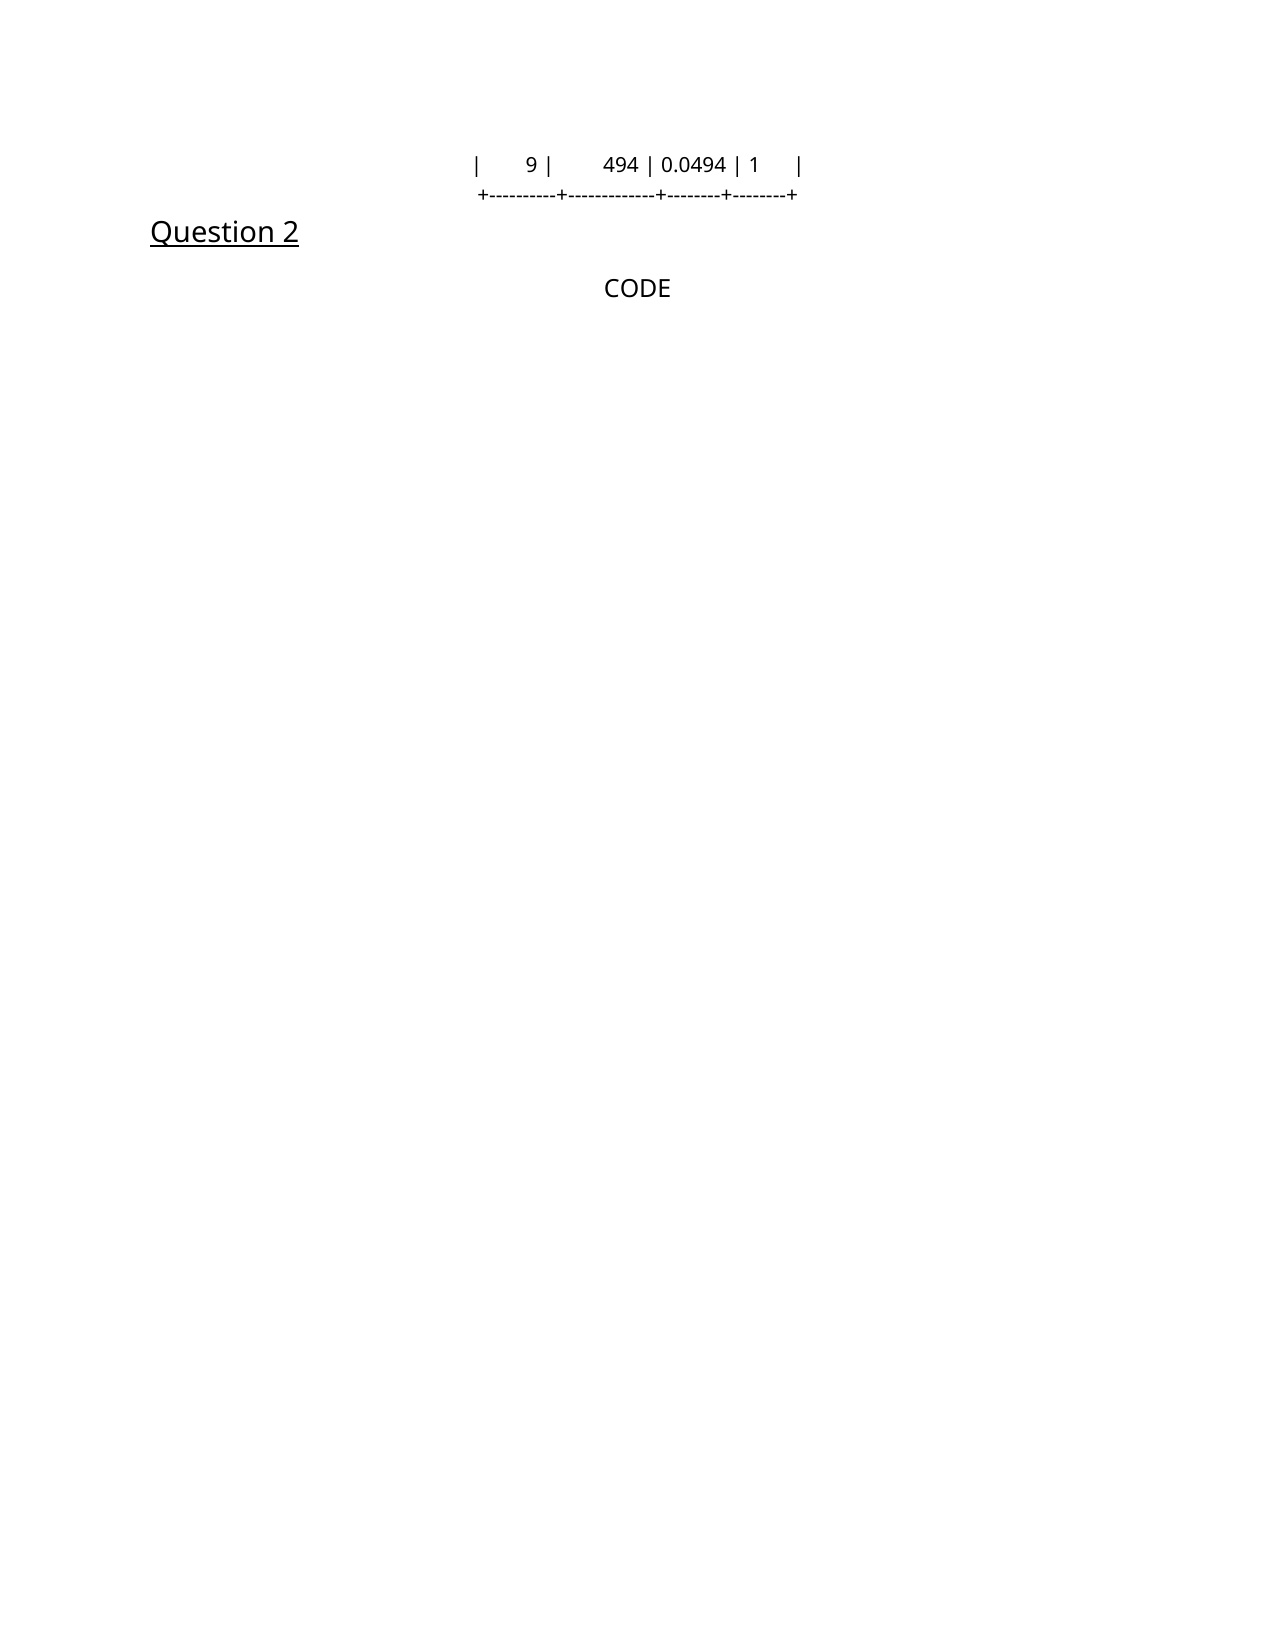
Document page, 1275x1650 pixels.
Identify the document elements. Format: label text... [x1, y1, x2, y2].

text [150, 181, 1125, 209]
text | 9 | 494 | 0.0494 | 1 | [150, 150, 1125, 178]
text CODE [150, 271, 1125, 305]
text Question 2 [150, 211, 1125, 251]
